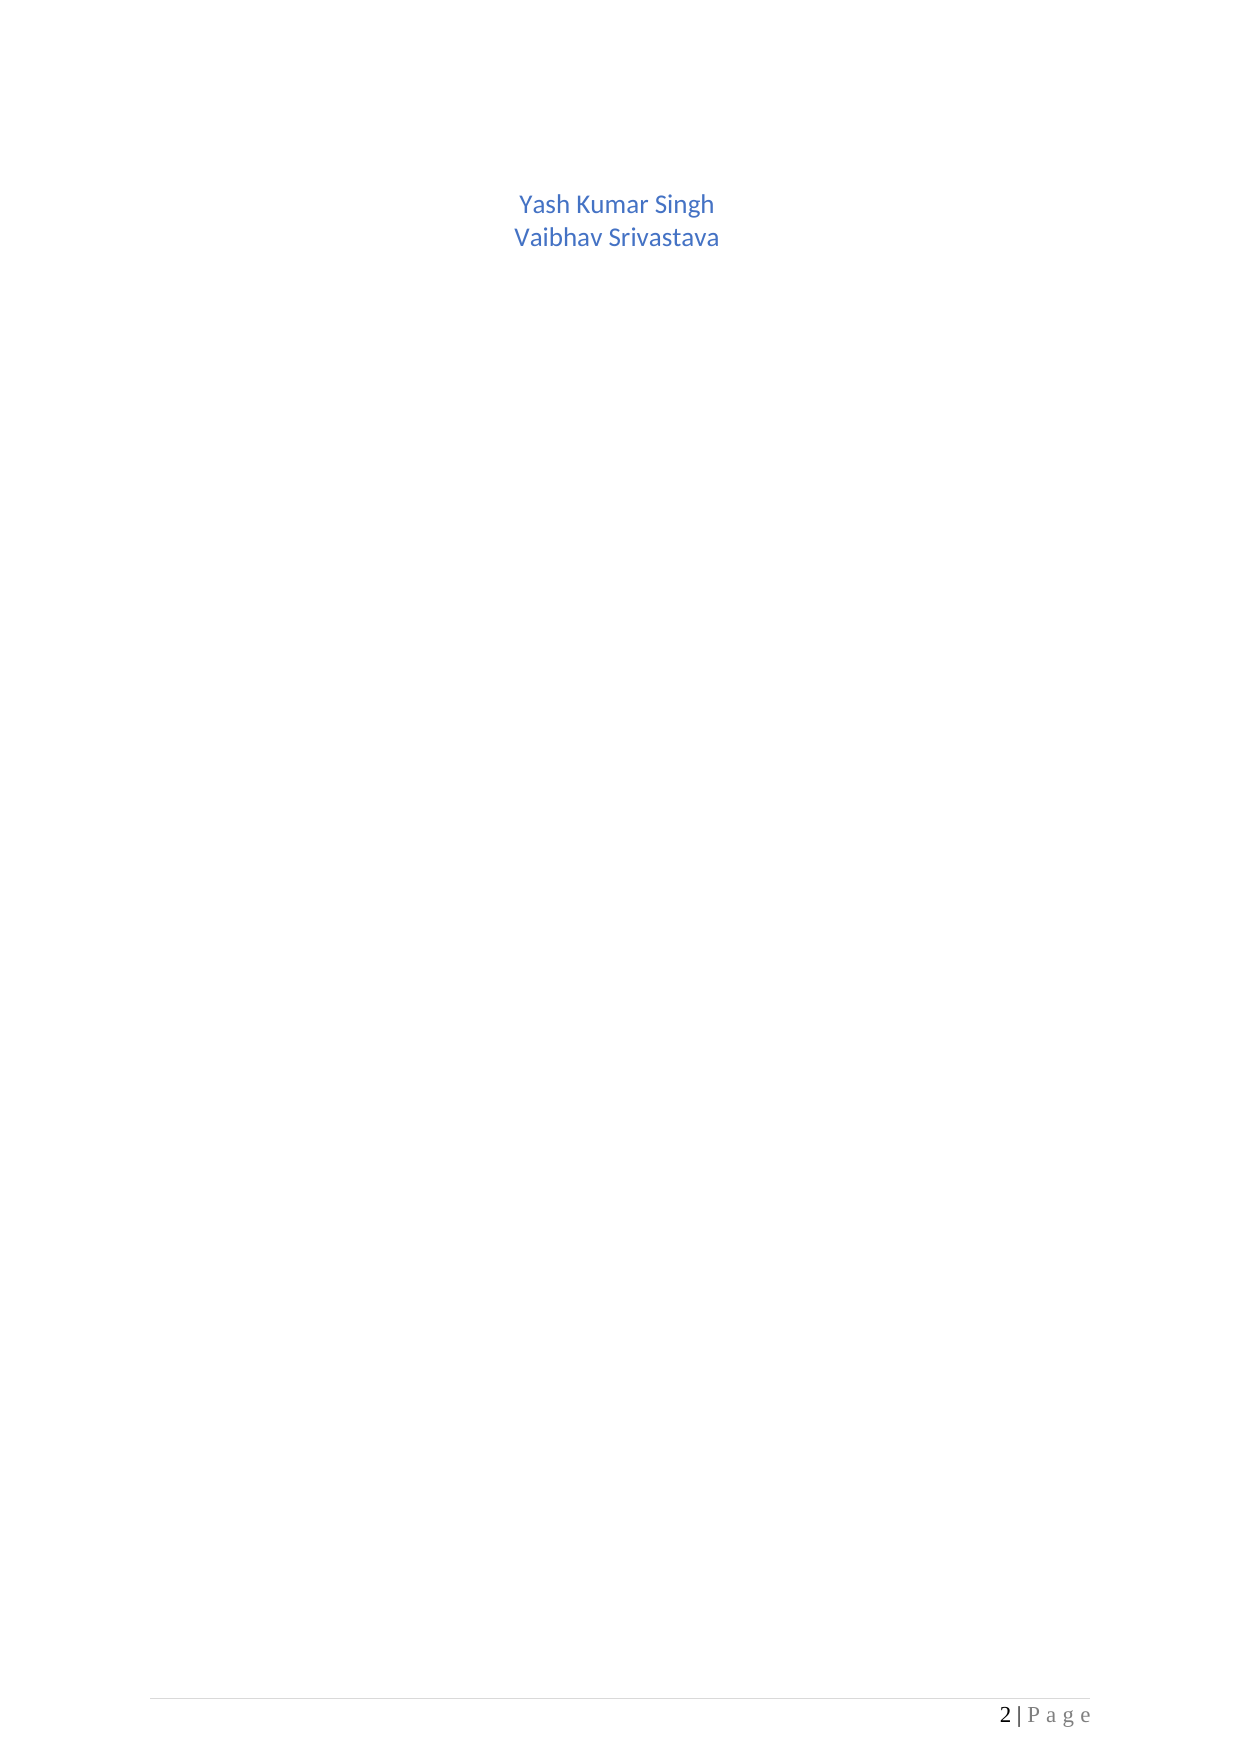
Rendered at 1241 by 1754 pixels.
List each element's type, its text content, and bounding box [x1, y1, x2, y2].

text Vaibhav Srivastava [150, 220, 1083, 253]
text Yash Kumar Singh [150, 187, 1083, 220]
